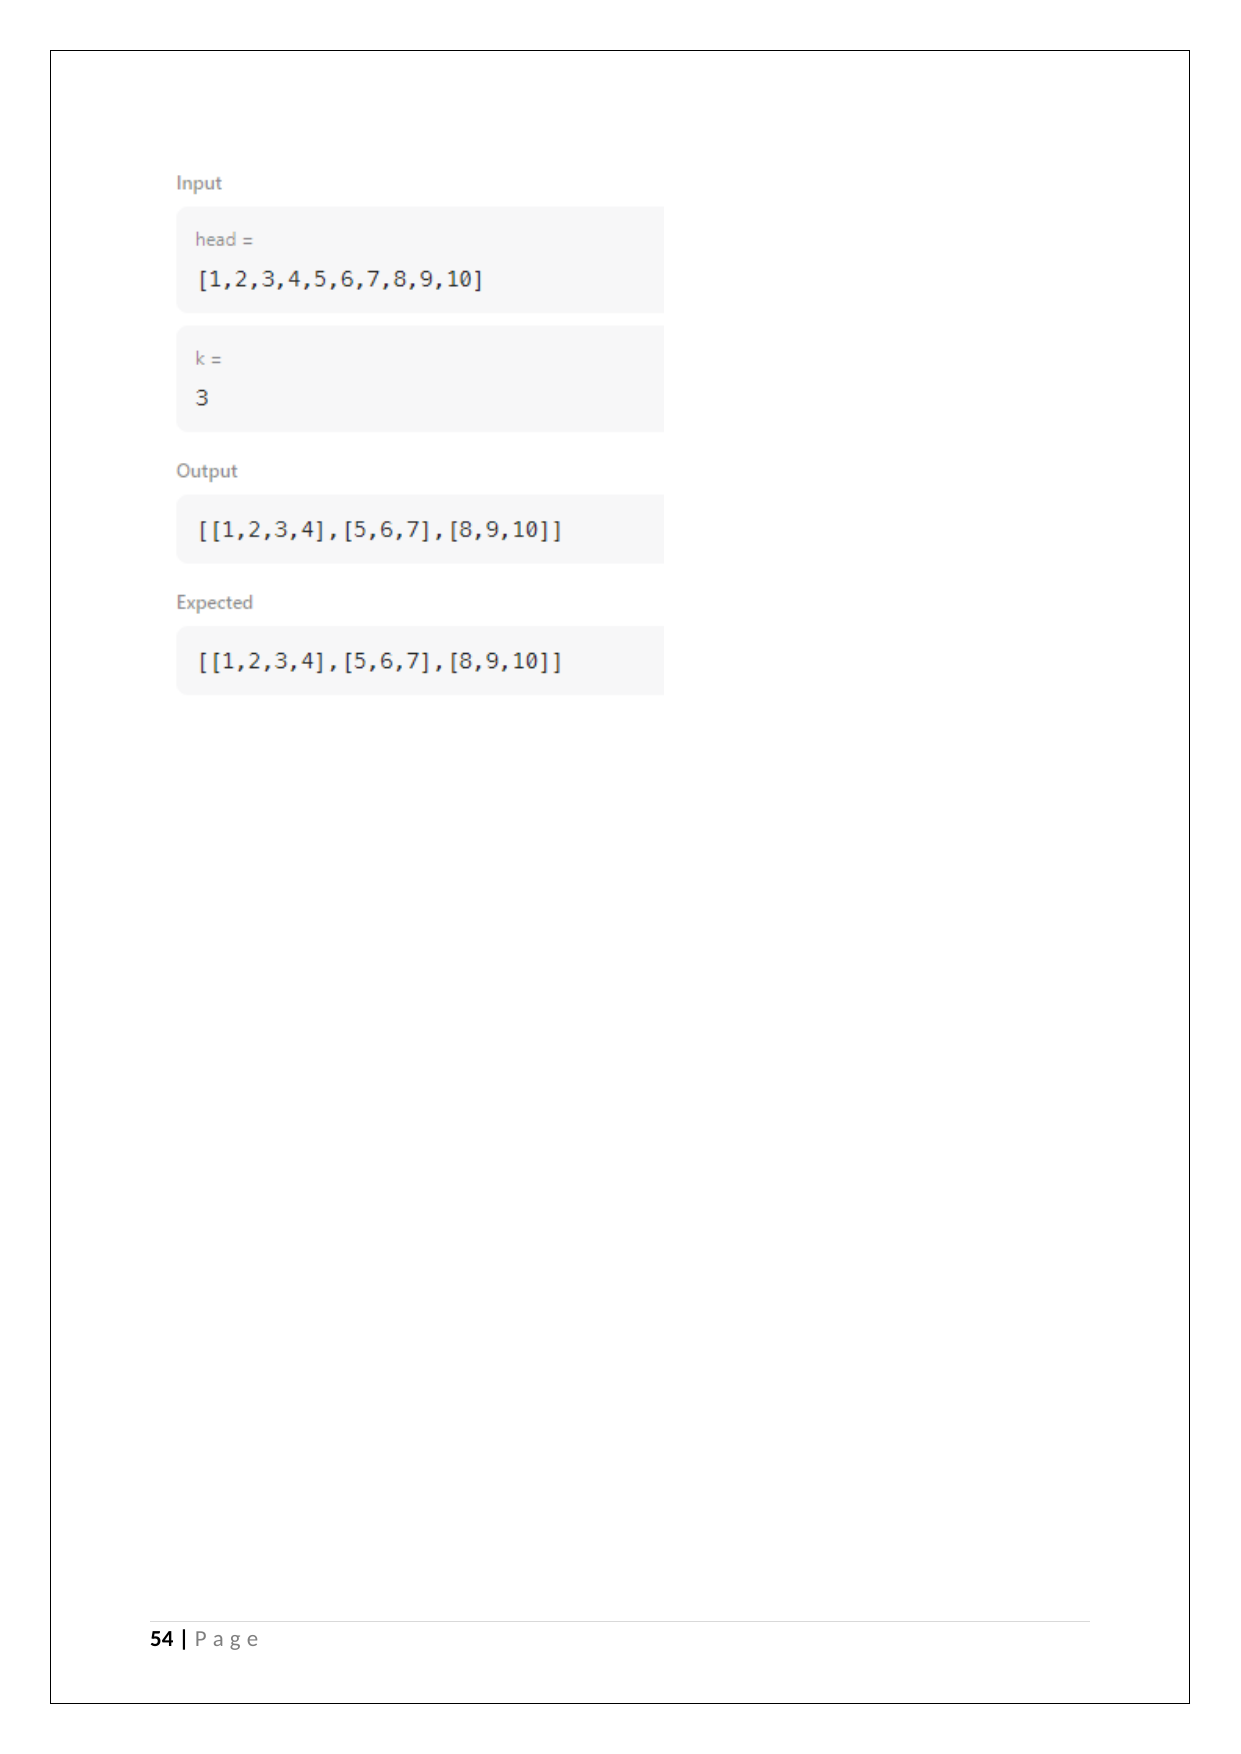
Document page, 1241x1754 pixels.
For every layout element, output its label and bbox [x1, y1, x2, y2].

picture [150, 150, 664, 725]
